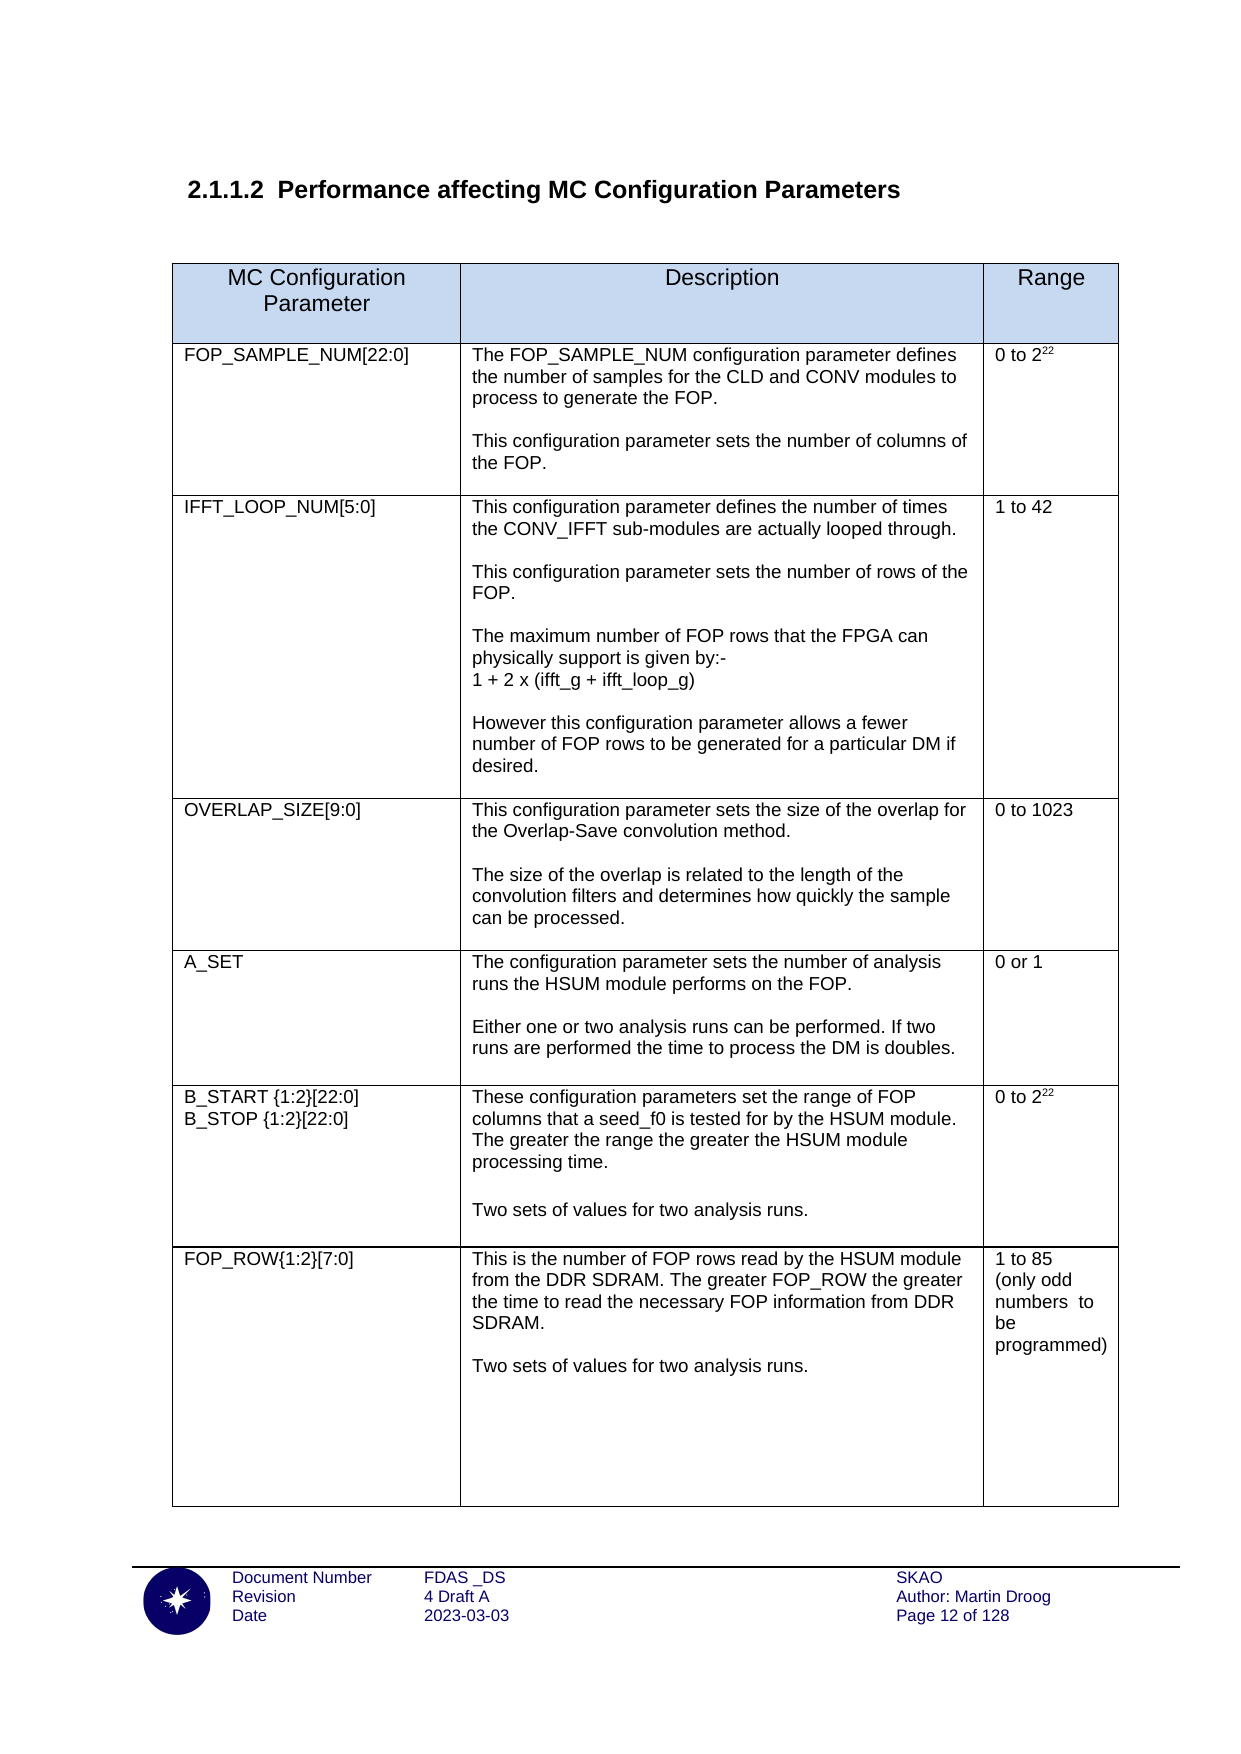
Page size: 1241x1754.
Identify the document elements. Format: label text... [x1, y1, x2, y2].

table_cell 1 to 42 [984, 496, 1118, 798]
table_header Range [984, 264, 1118, 343]
table_header MC Configuration Parameter [173, 264, 460, 343]
subtitle Performance affecting MC Configuration Parameters [187, 175, 1107, 204]
table_cell A_SET [173, 951, 460, 1085]
table_cell 0 to 1023 [984, 799, 1118, 950]
table_cell OVERLAP_SIZE[9:0] [173, 799, 460, 950]
table_cell FOP_ROW{1:2}[7:0] [173, 1248, 460, 1506]
table_cell These configuration parameters set the range of FOP columns that a seed_f0 is tested for by the HSUM module. The greater the range the greater the HSUM module processing time. Two sets of values for two analysis runs. [461, 1086, 983, 1246]
table_cell This configuration parameter defines the number of times the CONV_IFFT sub-modules are actually looped through. This configuration parameter sets the number of rows of the FOP. The maximum number of FOP rows that the FPGA can physically support is given by:- 1 + 2 x (ifft_g + ifft_loop_g) However this configuration parameter allows a fewer number of FOP rows to be generated for a particular DM if desired. [461, 496, 983, 798]
table_cell The configuration parameter sets the number of analysis runs the HSUM module performs on the FOP. Either one or two analysis runs can be performed. If two runs are performed the time to process the DM is doubles. [461, 951, 983, 1085]
table_cell B_START {1:2}[22:0] B_STOP {1:2}[22:0] [173, 1086, 460, 1246]
picture [143, 1567, 211, 1635]
table_cell 0 to 222 [984, 344, 1118, 495]
table_cell This configuration parameter sets the size of the overlap for the Overlap-Save convolution method. The size of the overlap is related to the length of the convolution filters and determines how quickly the sample can be processed. [461, 799, 983, 950]
table_cell The FOP_SAMPLE_NUM configuration parameter defines the number of samples for the CLD and CONV modules to process to generate the FOP. This configuration parameter sets the number of columns of the FOP. [461, 344, 983, 495]
table_cell This is the number of FOP rows read by the HSUM module from the DDR SDRAM. The greater FOP_ROW the greater the time to read the necessary FOP information from DDR SDRAM. Two sets of values for two analysis runs. [461, 1248, 983, 1506]
table_cell 0 or 1 [984, 951, 1118, 1085]
table_header Description [461, 264, 983, 343]
table_cell 0 to 222 [984, 1086, 1118, 1246]
table_cell FOP_SAMPLE_NUM[22:0] [173, 344, 460, 495]
table_cell 1 to 85 (only odd numbers to be programmed) [984, 1248, 1118, 1506]
table_cell IFFT_LOOP_NUM[5:0] [173, 496, 460, 798]
